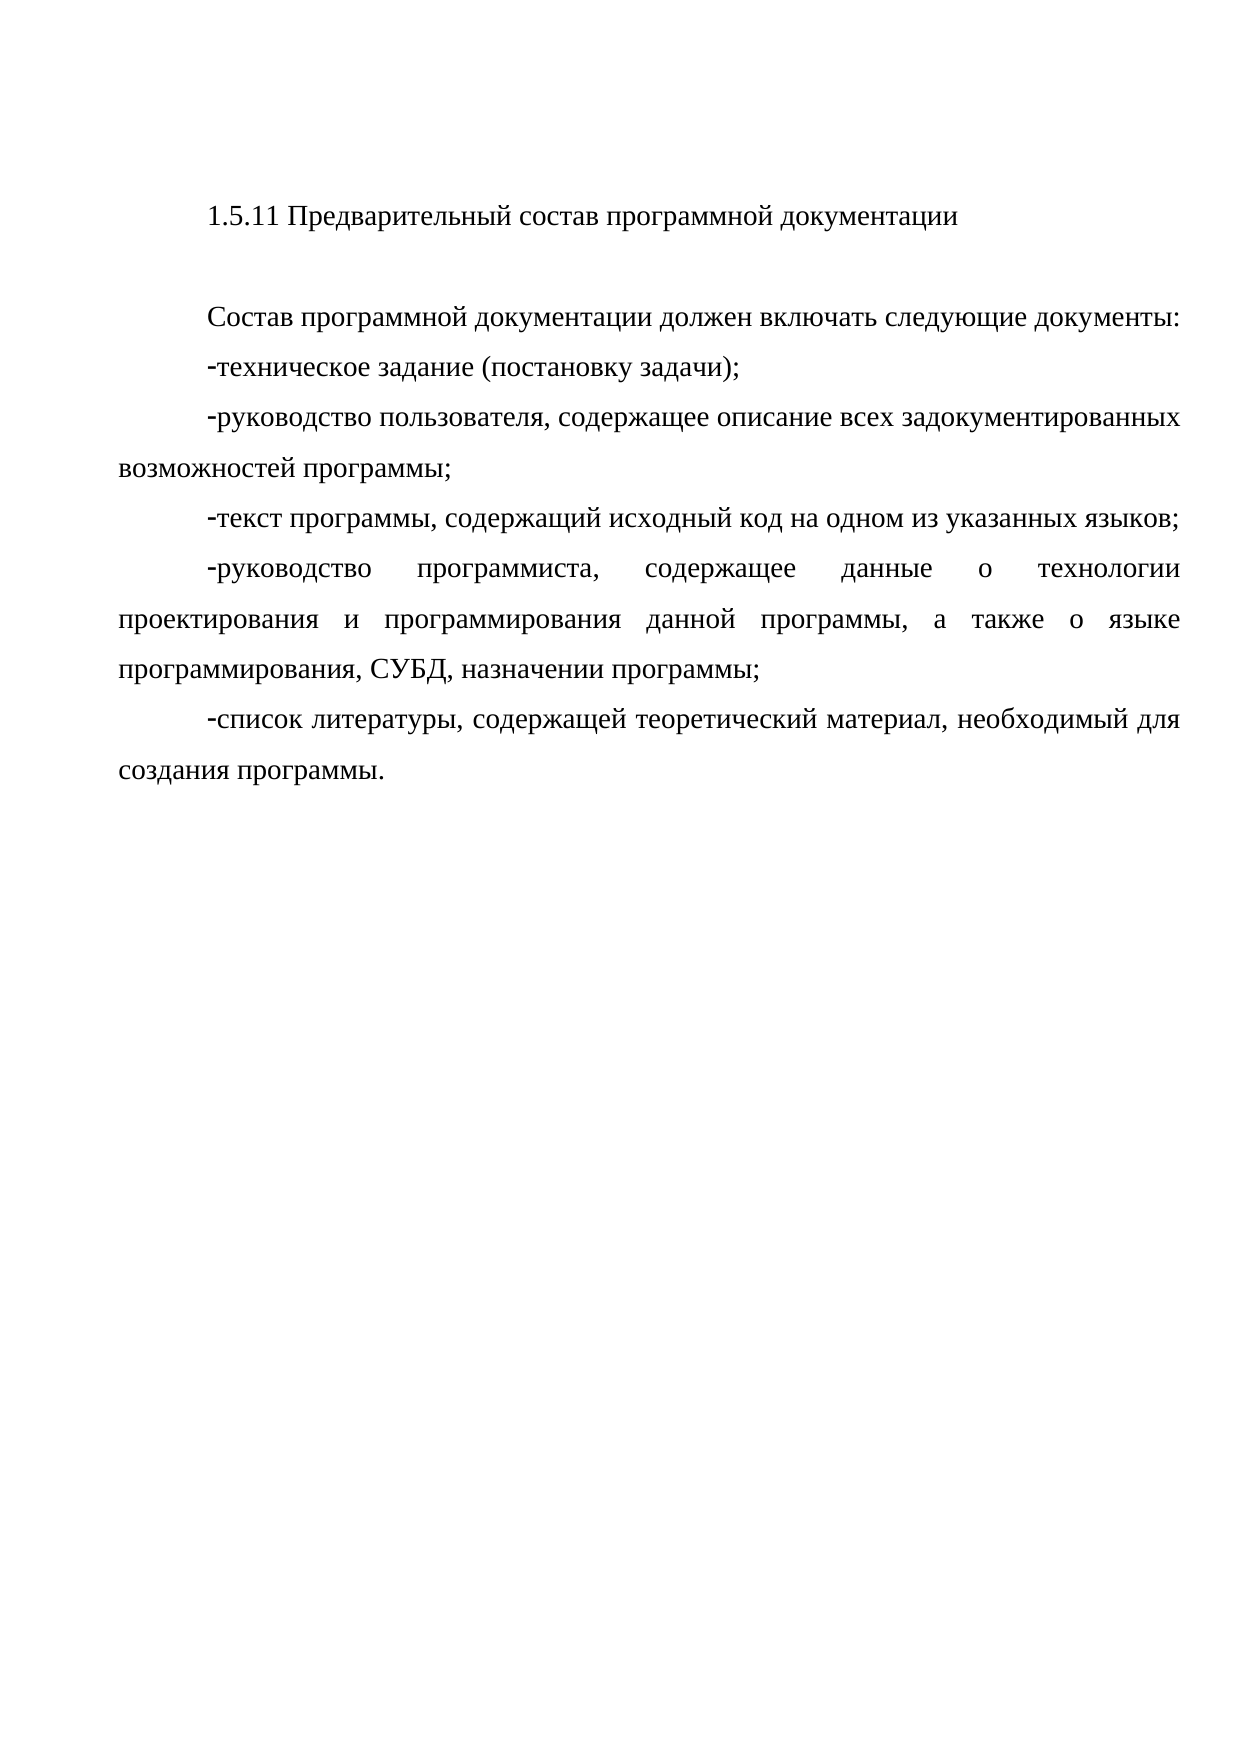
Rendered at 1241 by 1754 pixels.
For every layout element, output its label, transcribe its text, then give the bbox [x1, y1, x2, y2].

text 1.5.11 Предварительный состав программной документации [118, 198, 1181, 232]
text Состав программной документации должен включать следующие документы: [118, 299, 1181, 332]
list руководство пользователя, содержащее описание всех задокументированных возможностей программы; [118, 399, 1181, 483]
list текст программы, содержащий исходный код на одном из указанных языков; [118, 500, 1181, 534]
list техническое задание (постановку задачи); [118, 349, 1181, 383]
list руководство программиста, содержащее данные о технологии проектирования и программирования данной программы, а также о языке программирования, СУБД, назначении программы; [118, 551, 1181, 685]
list список литературы, содержащей теоретический материал, необходимый для создания программы. [118, 702, 1181, 786]
